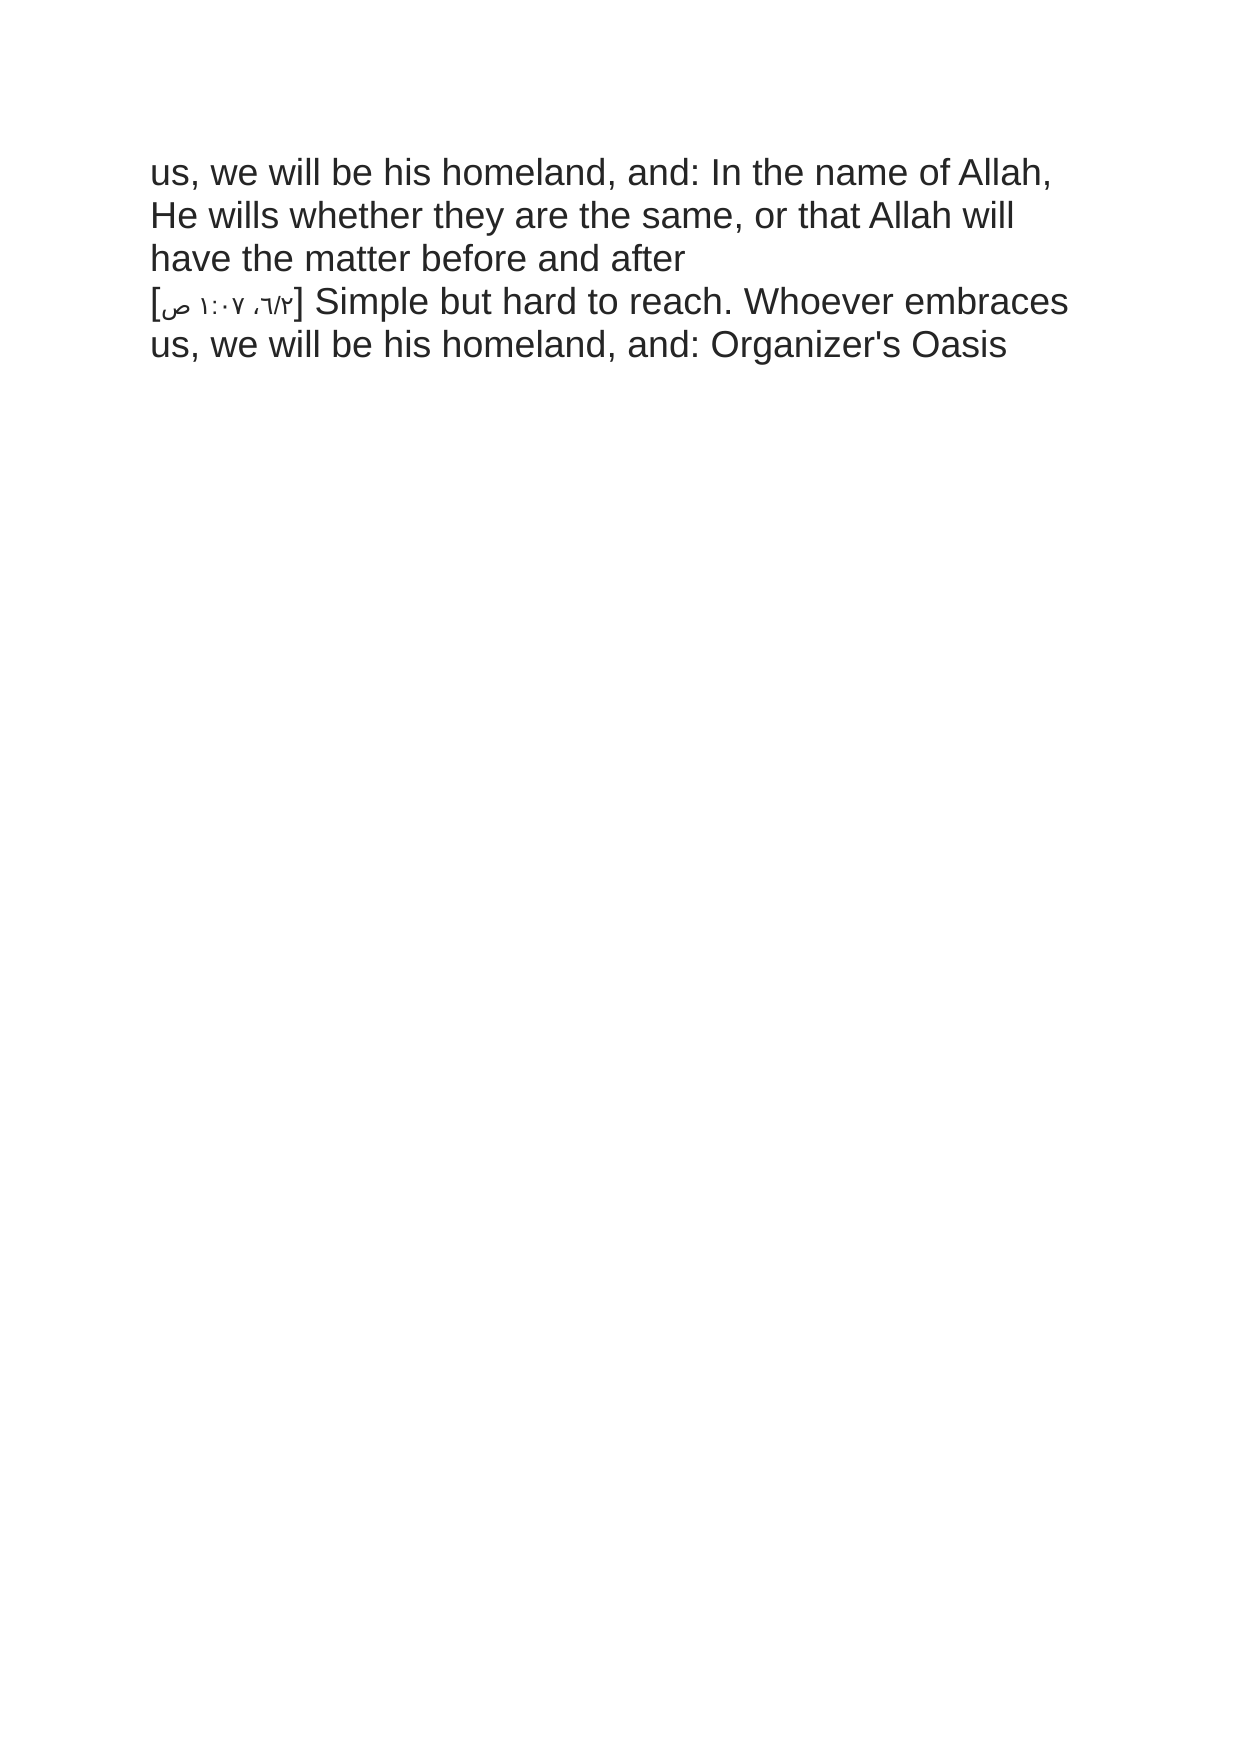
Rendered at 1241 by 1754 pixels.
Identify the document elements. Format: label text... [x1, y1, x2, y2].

text [٢‏/٦، ١:٠٧ ص] Simple but hard to reach. Whoever embraces us, we will be his homeland, and: In the name of Allah, He wills whether they are the same, or that Allah will have the matter before and after [150, 150, 1090, 322]
text [٢‏/٦، ١:٠٧ ص] Simple but hard to reach. Whoever embraces us, we will be his homeland, and: Organizer's Oasis [150, 322, 1090, 409]
